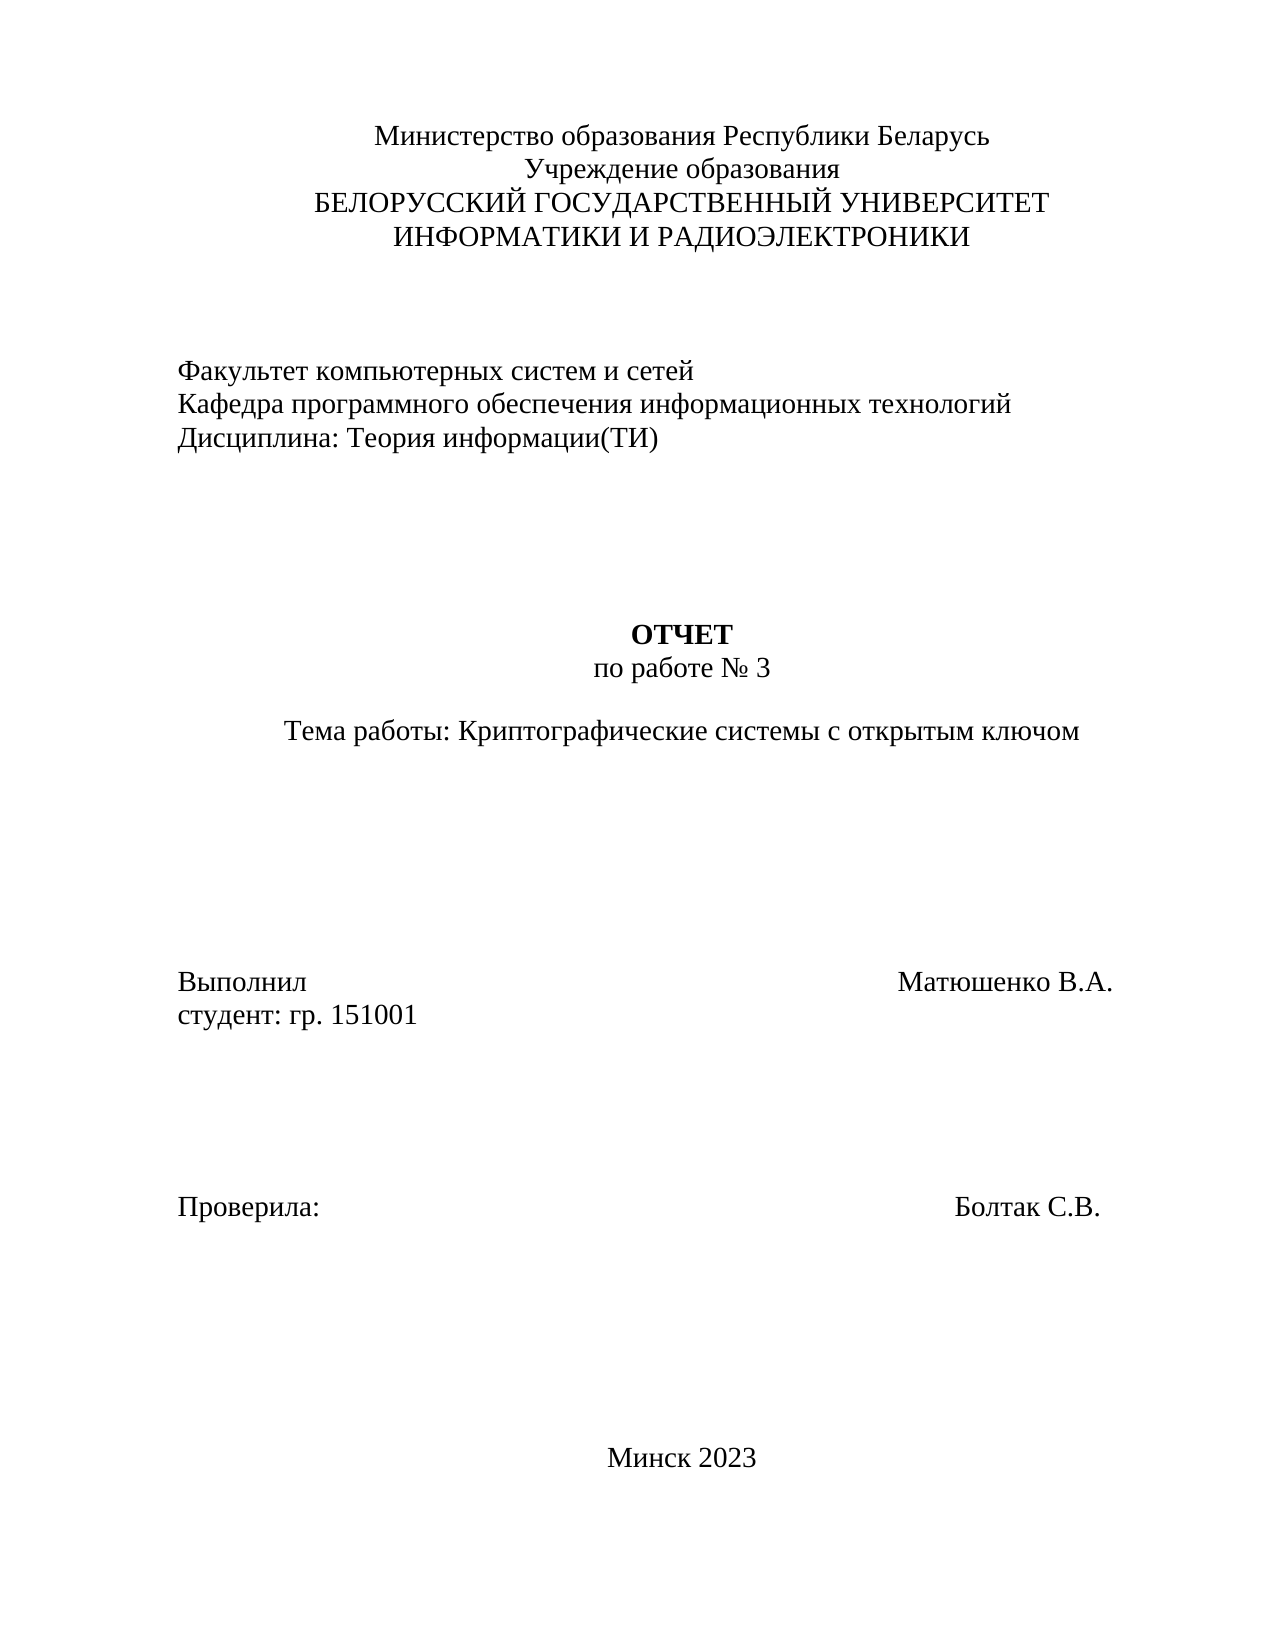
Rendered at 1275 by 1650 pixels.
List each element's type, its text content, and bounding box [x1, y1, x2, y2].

text Кафедра программного обеспечения информационных технологий [177, 386, 1186, 420]
text по работе № 3 [177, 650, 1186, 684]
text Министерство образования Республики Беларусь [177, 118, 1186, 152]
text ОТЧЕТ [177, 617, 1186, 650]
text Проверила: Болтак С.В. [177, 1189, 1186, 1223]
text Выполнил Матюшенко В.A. [177, 964, 1186, 997]
text Дисциплина: Теория информации(ТИ) [177, 420, 1186, 453]
text Факультет компьютерных систем и сетей [177, 353, 1186, 386]
text БЕЛОРУССКИЙ ГОСУДАРСТВЕННЫЙ УНИВЕРСИТЕТ [177, 185, 1186, 219]
text Минск 2023 [177, 1440, 1186, 1474]
text студент: гр. 151001 [177, 997, 1186, 1031]
text Тема работы: Криптографические системы с открытым ключом [177, 713, 1186, 747]
text Учреждение образования [177, 152, 1186, 185]
text ИНФОРМАТИКИ И РАДИОЭЛЕКТРОНИКИ [177, 219, 1186, 252]
